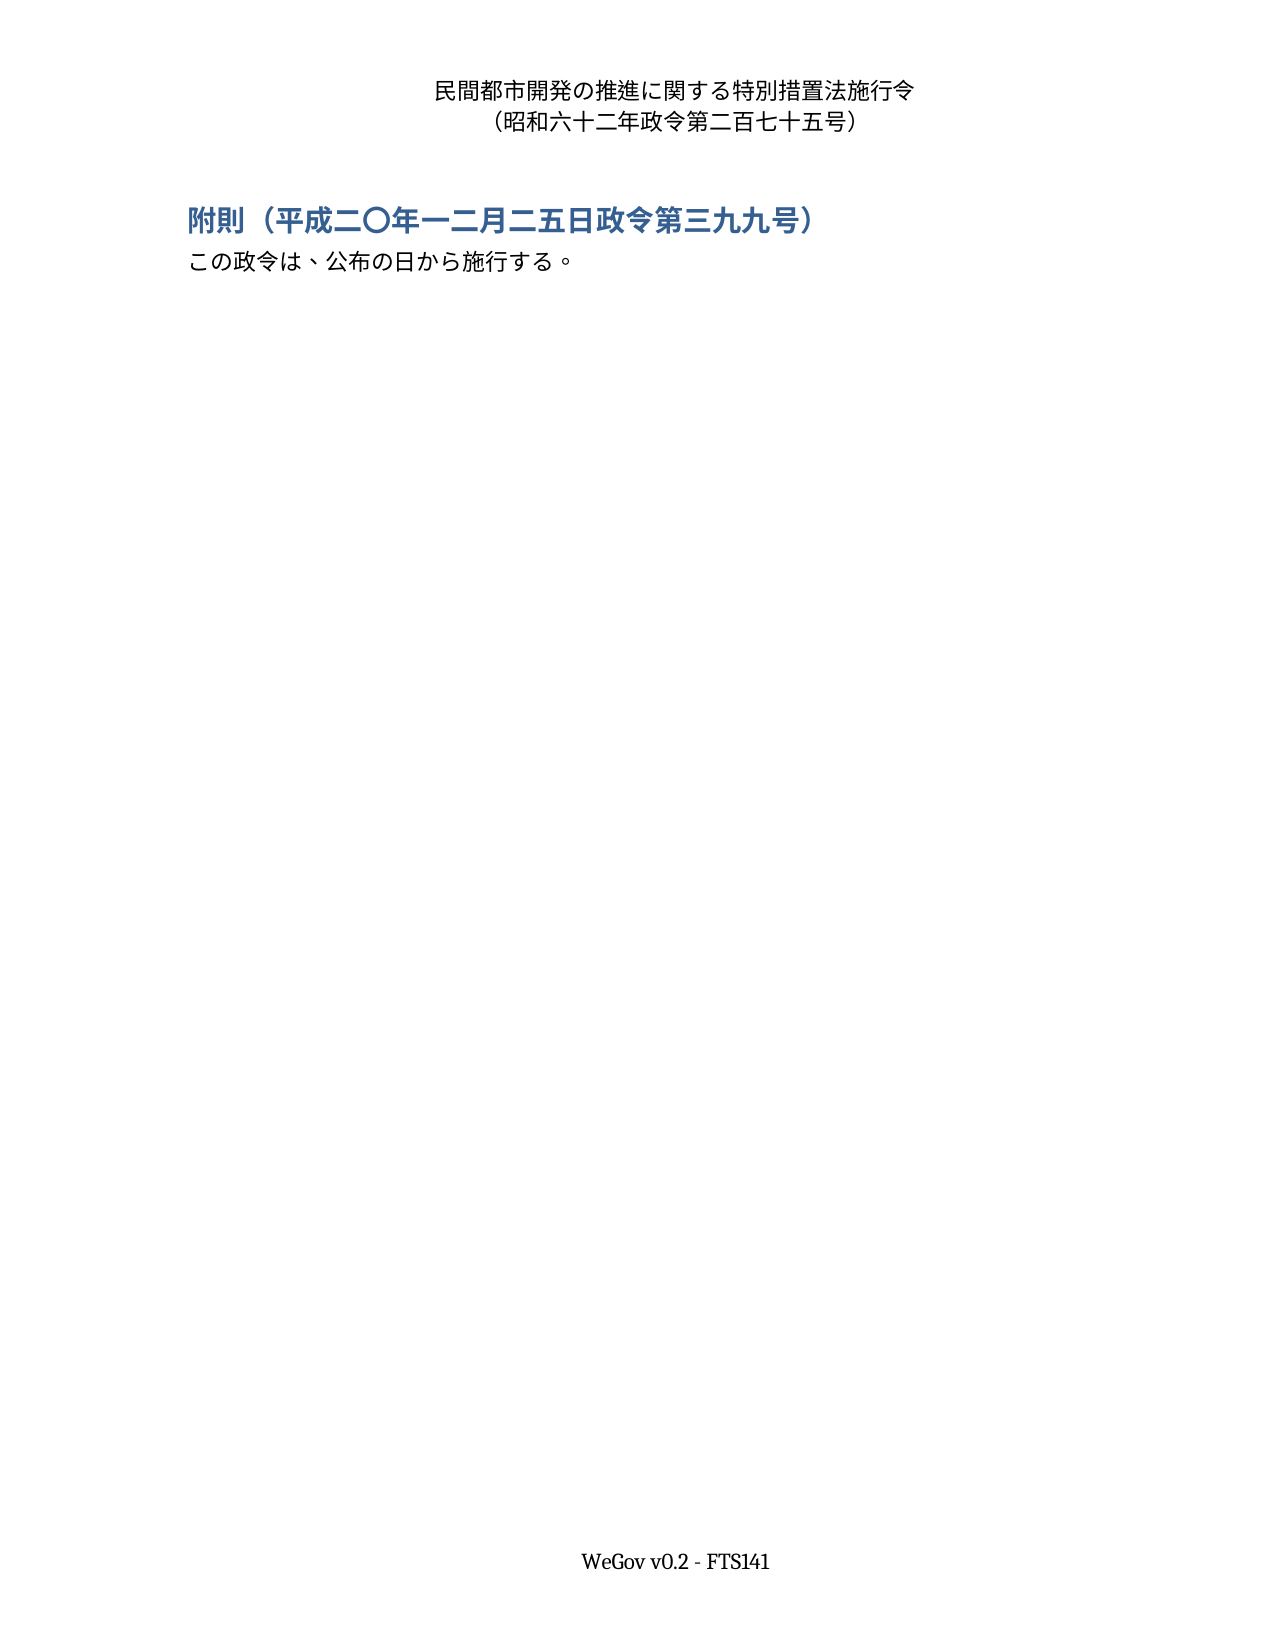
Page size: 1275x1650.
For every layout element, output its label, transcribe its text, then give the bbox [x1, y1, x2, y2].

subtitle 附則（平成二〇年一二月二五日政令第三九九号） [187, 200, 1087, 240]
text この政令は、公布の日から施行する。 [187, 246, 1087, 277]
